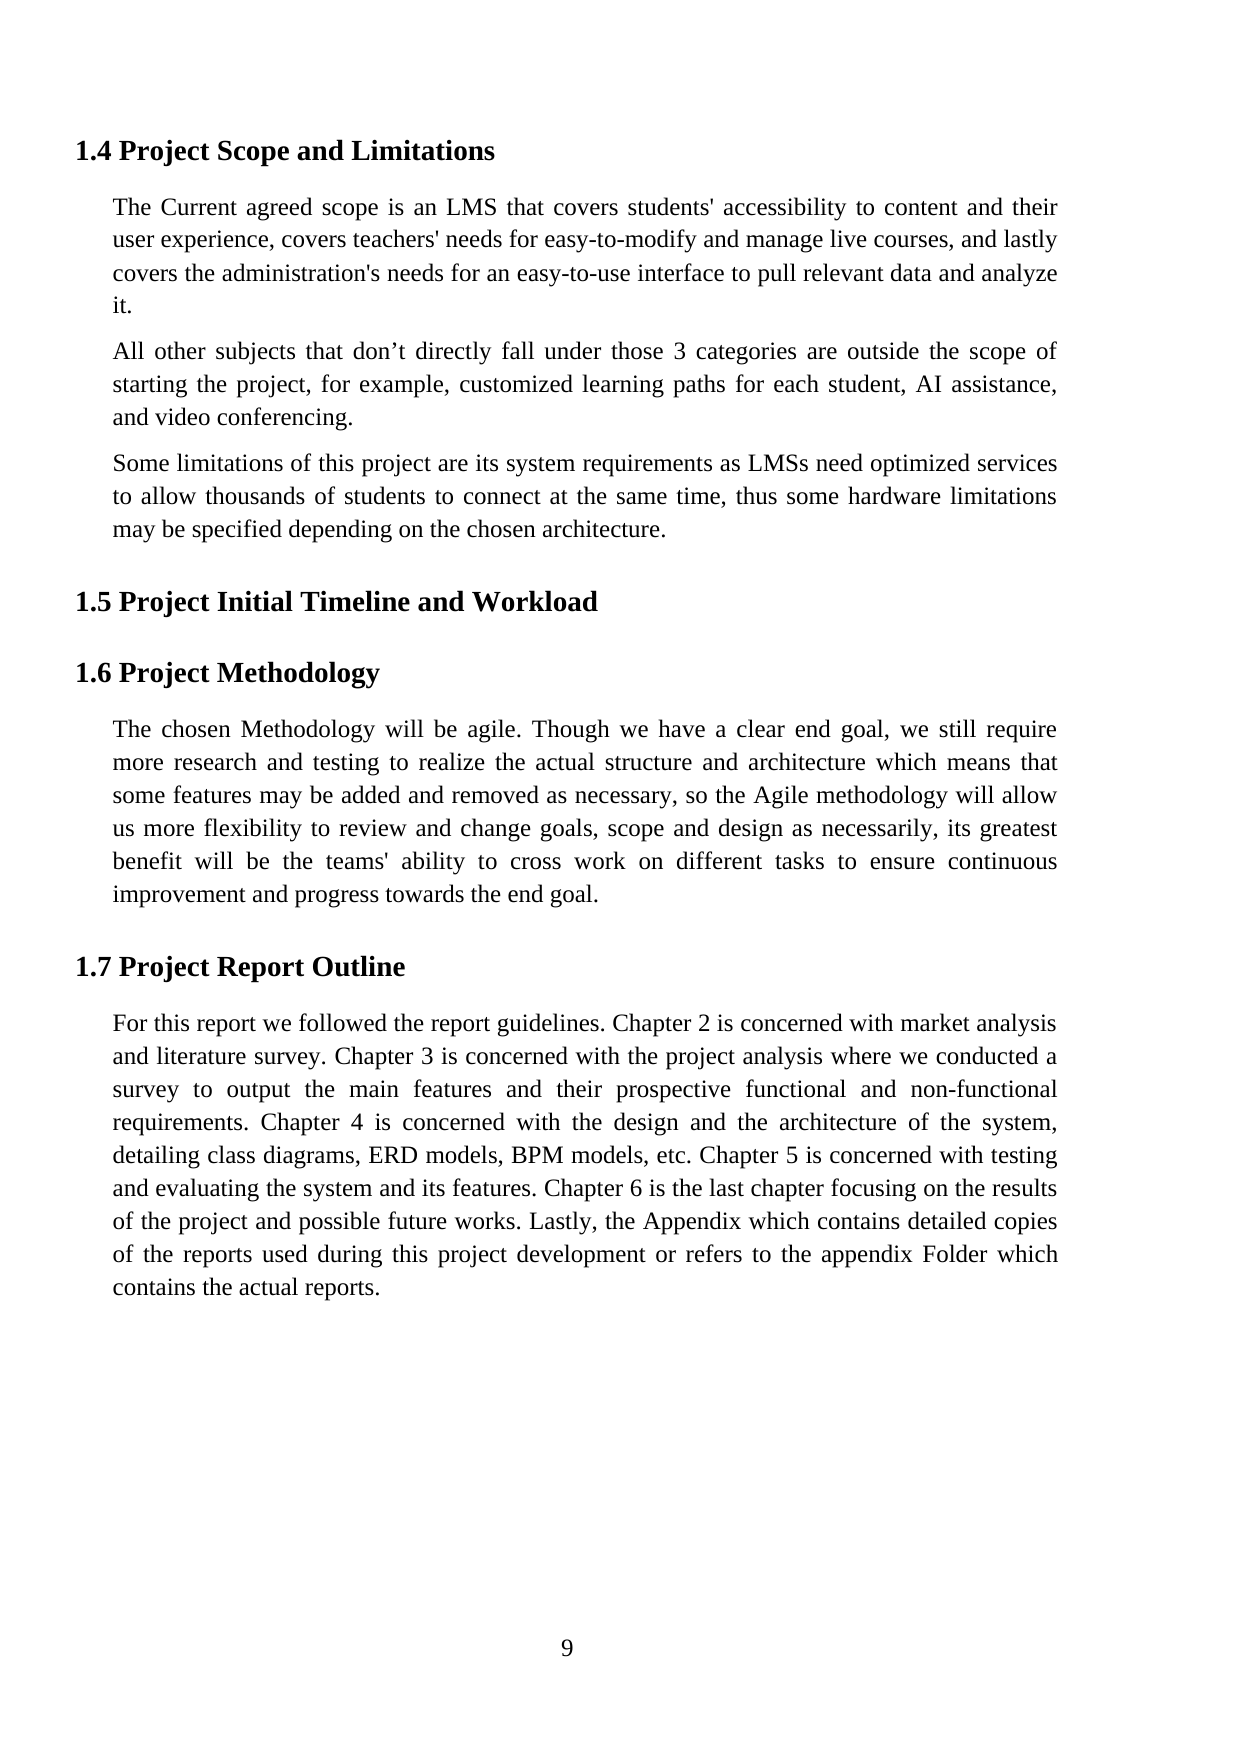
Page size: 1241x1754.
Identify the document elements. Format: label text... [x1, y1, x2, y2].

subtitle 1.4 Project Scope and Limitations [75, 133, 1059, 167]
text All other subjects that don’t directly fall under those 3 categories are outside the scope of starting the project, for example, customized learning paths for each student, AI assistance, and video conferencing. [112, 336, 1059, 431]
subtitle 1.5 Project Initial Timeline and Workload [75, 584, 1059, 618]
text The chosen Methodology will be agile. Though we have a clear end goal, we still require more research and testing to realize the actual structure and architecture which means that some features may be added and removed as necessary, so the Agile methodology will allow us more flexibility to review and change goals, scope and design as necessarily, its greatest benefit will be the teams' ability to cross work on different tasks to ensure continuous improvement and progress towards the end goal. [112, 714, 1059, 908]
subtitle 1.7 Project Report Outline [75, 949, 1059, 983]
text For this report we followed the report guidelines. Chapter 2 is concerned with market analysis and literature survey. Chapter 3 is concerned with the project analysis where we conducted a survey to output the main features and their prospective functional and non-functional requirements. Chapter 4 is concerned with the design and the architecture of the system, detailing class diagrams, ERD models, BPM models, etc. Chapter 5 is concerned with testing and evaluating the system and its features. Chapter 6 is the last chapter focusing on the results of the project and possible future works. Lastly, the Appendix which contains detailed copies of the reports used during this project development or refers to the appendix Folder which contains the actual reports. [112, 1008, 1059, 1301]
text Some limitations of this project are its system requirements as LMSs need optimized services to allow thousands of students to connect at the same time, thus some hardware limitations may be specified depending on the chosen architecture. [112, 448, 1059, 542]
subtitle 1.6 Project Methodology [75, 655, 1059, 689]
text The Current agreed scope is an LMS that covers students' accessibility to content and their user experience, covers teachers' needs for easy-to-modify and manage live courses, and lastly covers the administration's needs for an easy-to-use interface to pull relevant data and analyze it. [112, 192, 1059, 319]
